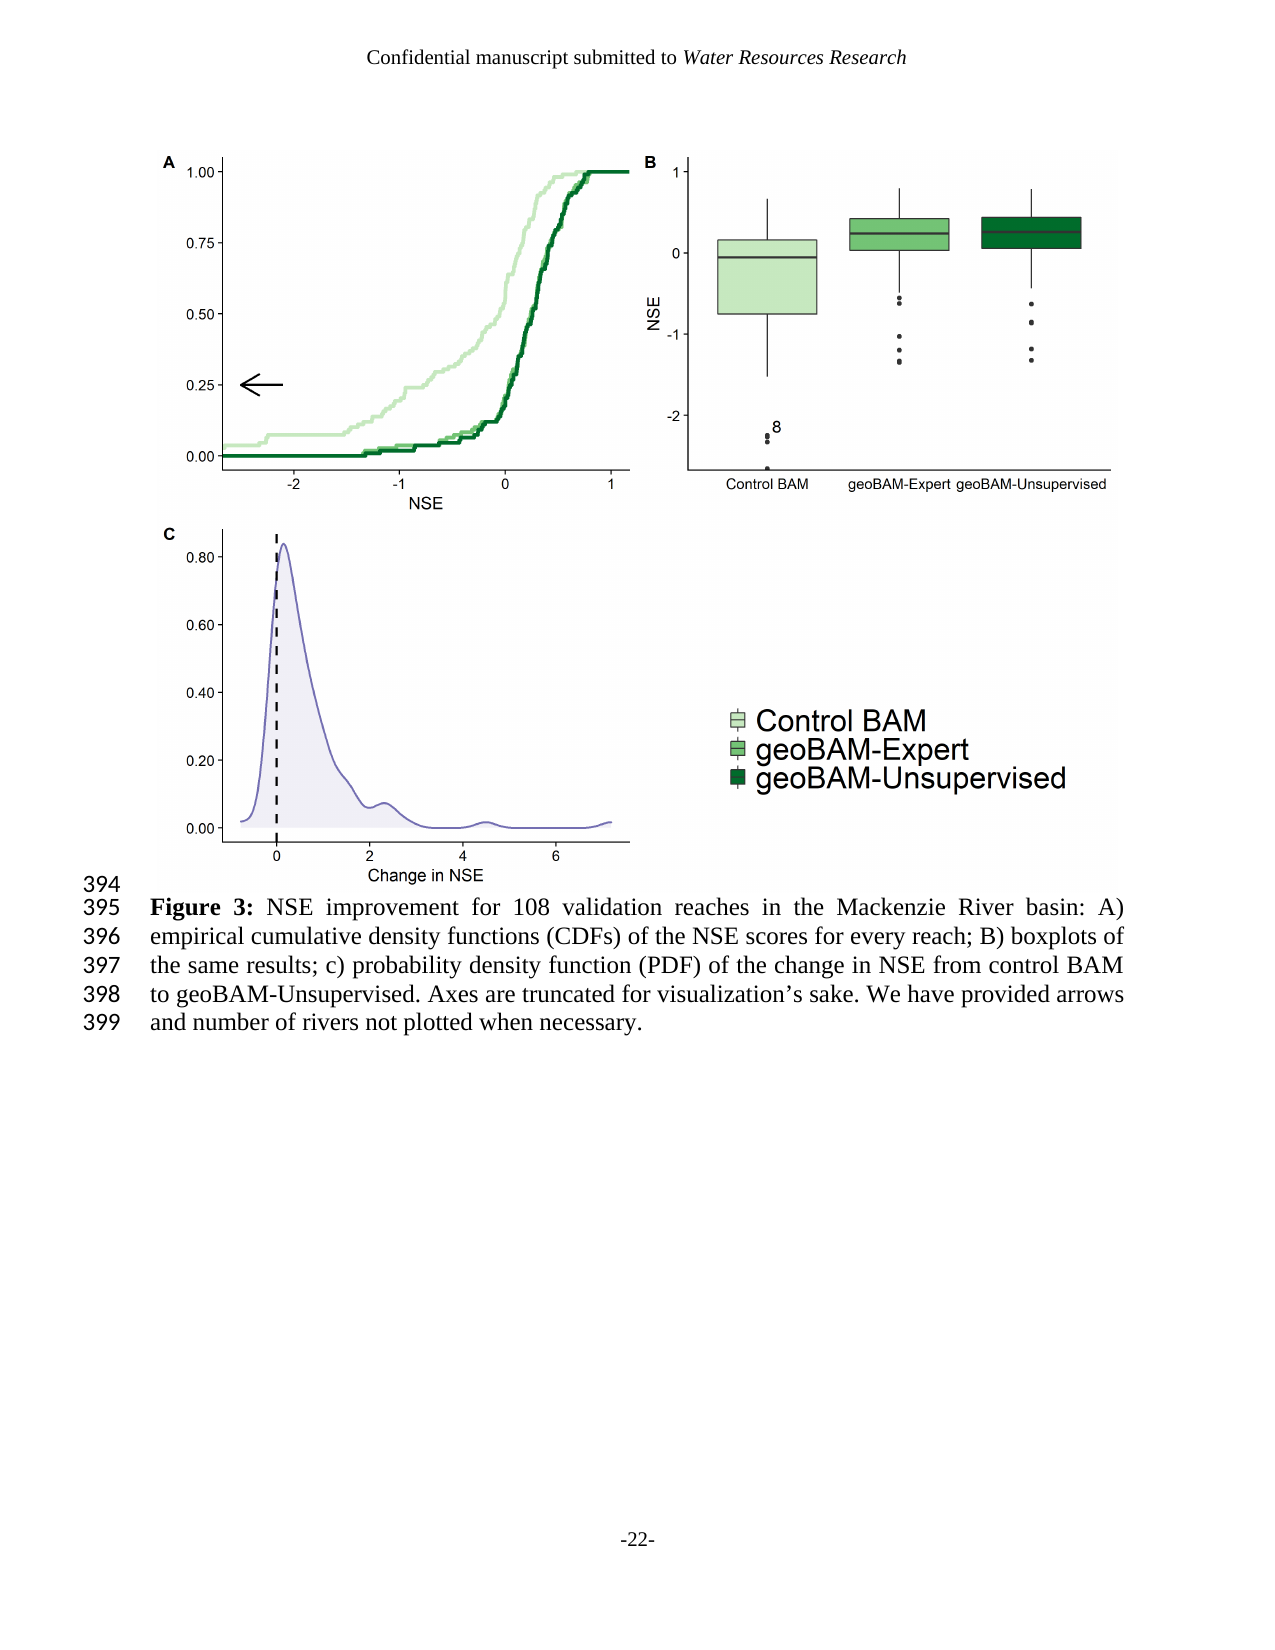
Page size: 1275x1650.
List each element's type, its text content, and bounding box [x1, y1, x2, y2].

picture [157, 150, 1118, 893]
text Figure 3: NSE improvement for 108 validation reaches in the Mackenzie River basin: A) empirical cumulative density functions (CDFs) of the NSE scores for every reach; B) boxplots of the same results; c) probability density function (PDF) of the change in NSE from control BAM to geoBAM-Unsupervised. Axes are truncated for visualization’s sake. We have provided arrows and number of rivers not plotted when necessary. [150, 892, 1125, 1036]
